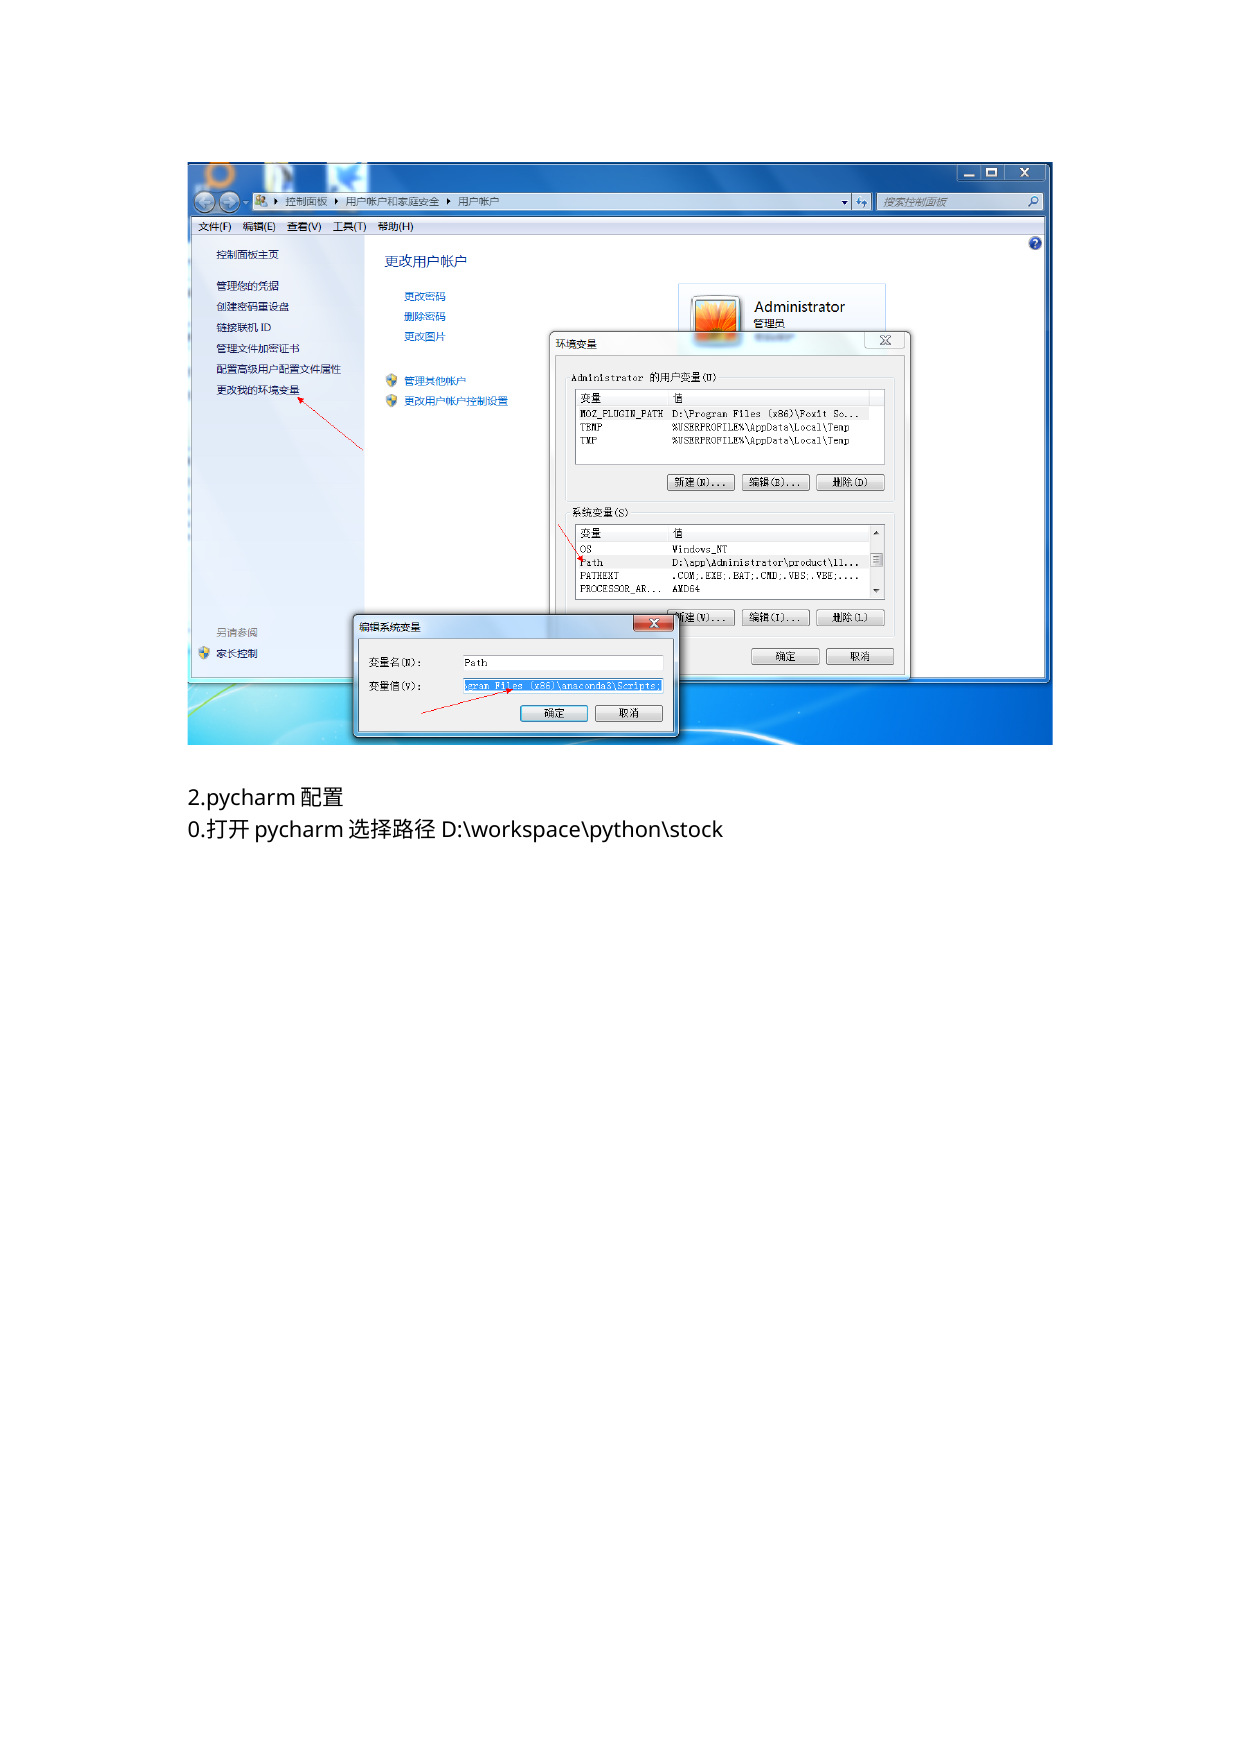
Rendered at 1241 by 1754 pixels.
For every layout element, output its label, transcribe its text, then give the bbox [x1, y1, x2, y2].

text 0.打开pycharm选择路径 D:\workspace\python\stock [187, 812, 1053, 844]
picture [187, 162, 1053, 745]
text 2.pycharm配置 [187, 779, 1053, 812]
